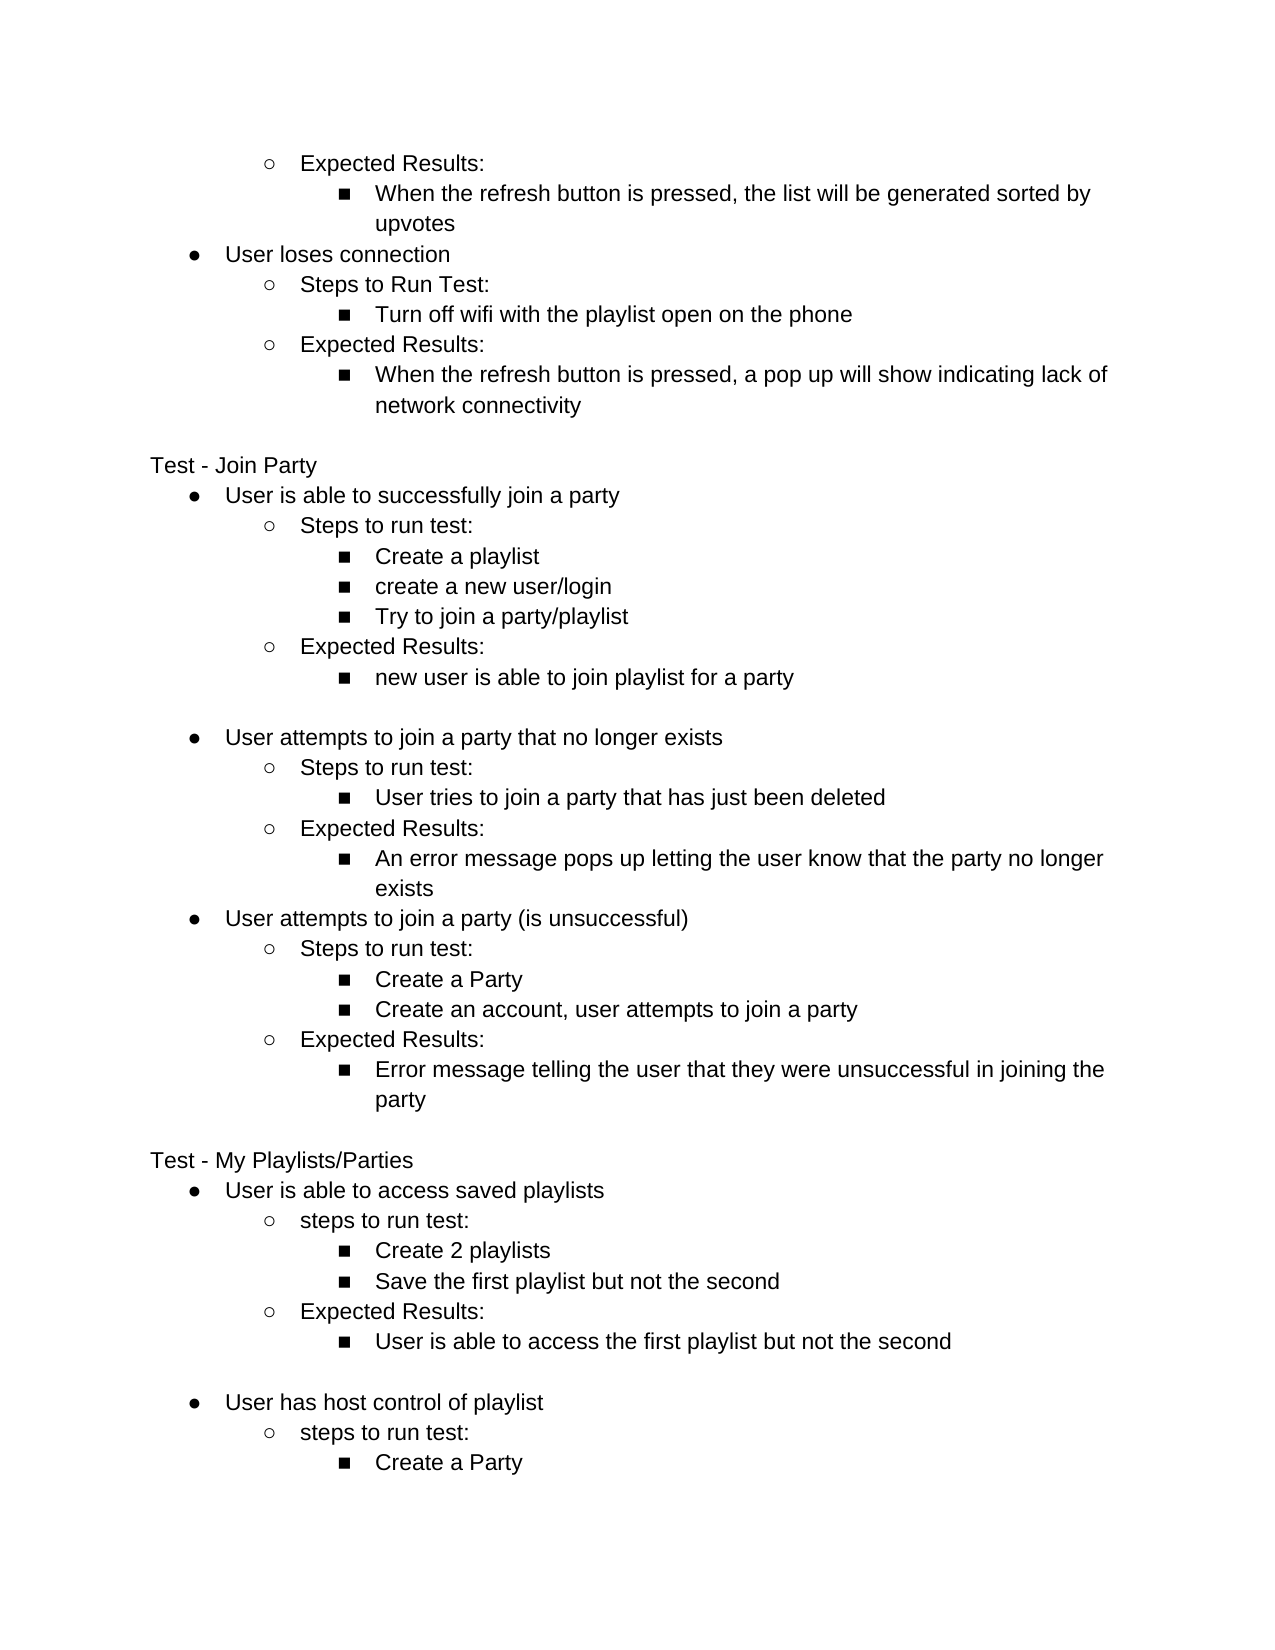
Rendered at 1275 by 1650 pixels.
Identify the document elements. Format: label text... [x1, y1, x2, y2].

list Expected Results: [262, 1298, 1125, 1324]
list create a new user/login [337, 573, 1125, 599]
text Test - My Playlists/Parties [150, 1147, 1125, 1173]
list User is able to successfully join a party [187, 482, 1125, 509]
list Turn off wifi with the playlist open on the phone [337, 301, 1125, 327]
list new user is able to join playlist for a party [337, 663, 1125, 690]
list Create 2 playlists [337, 1237, 1125, 1264]
list User attempts to join a party (is unsuccessful) [187, 905, 1125, 932]
list Steps to run test: [262, 935, 1125, 962]
list Steps to Run Test: [262, 271, 1125, 297]
list Expected Results: [262, 1026, 1125, 1052]
list steps to run test: [262, 1207, 1125, 1234]
list User is able to access the first playlist but not the second [337, 1328, 1125, 1354]
list Create a Party [337, 1449, 1125, 1475]
text Test - Join Party [150, 452, 1125, 478]
list Expected Results: [262, 814, 1125, 841]
list Try to join a party/playlist [337, 603, 1125, 629]
list User tries to join a party that has just been deleted [337, 784, 1125, 811]
list Create a Party [337, 966, 1125, 992]
list Expected Results: [262, 633, 1125, 660]
list Create a playlist [337, 543, 1125, 569]
list Steps to run test: [262, 754, 1125, 781]
list Error message telling the user that they were unsuccessful in joining the party [337, 1056, 1125, 1113]
list Steps to run test: [262, 512, 1125, 539]
list When the refresh button is pressed, a pop up will show indicating lack of network connectivity [337, 361, 1125, 418]
list User is able to access saved playlists [187, 1177, 1125, 1203]
list Expected Results: [262, 331, 1125, 358]
list steps to run test: [262, 1419, 1125, 1445]
list User has host control of playlist [187, 1388, 1125, 1415]
list An error message pops up letting the user know that the party no longer exists [337, 845, 1125, 901]
list When the refresh button is pressed, the list will be generated sorted by upvotes [337, 180, 1125, 237]
list Create an account, user attempts to join a party [337, 996, 1125, 1022]
list Save the first playlist but not the second [337, 1268, 1125, 1294]
list User loses connection [187, 241, 1125, 267]
list Expected Results: [262, 150, 1125, 176]
list User attempts to join a party that no longer exists [187, 724, 1125, 750]
